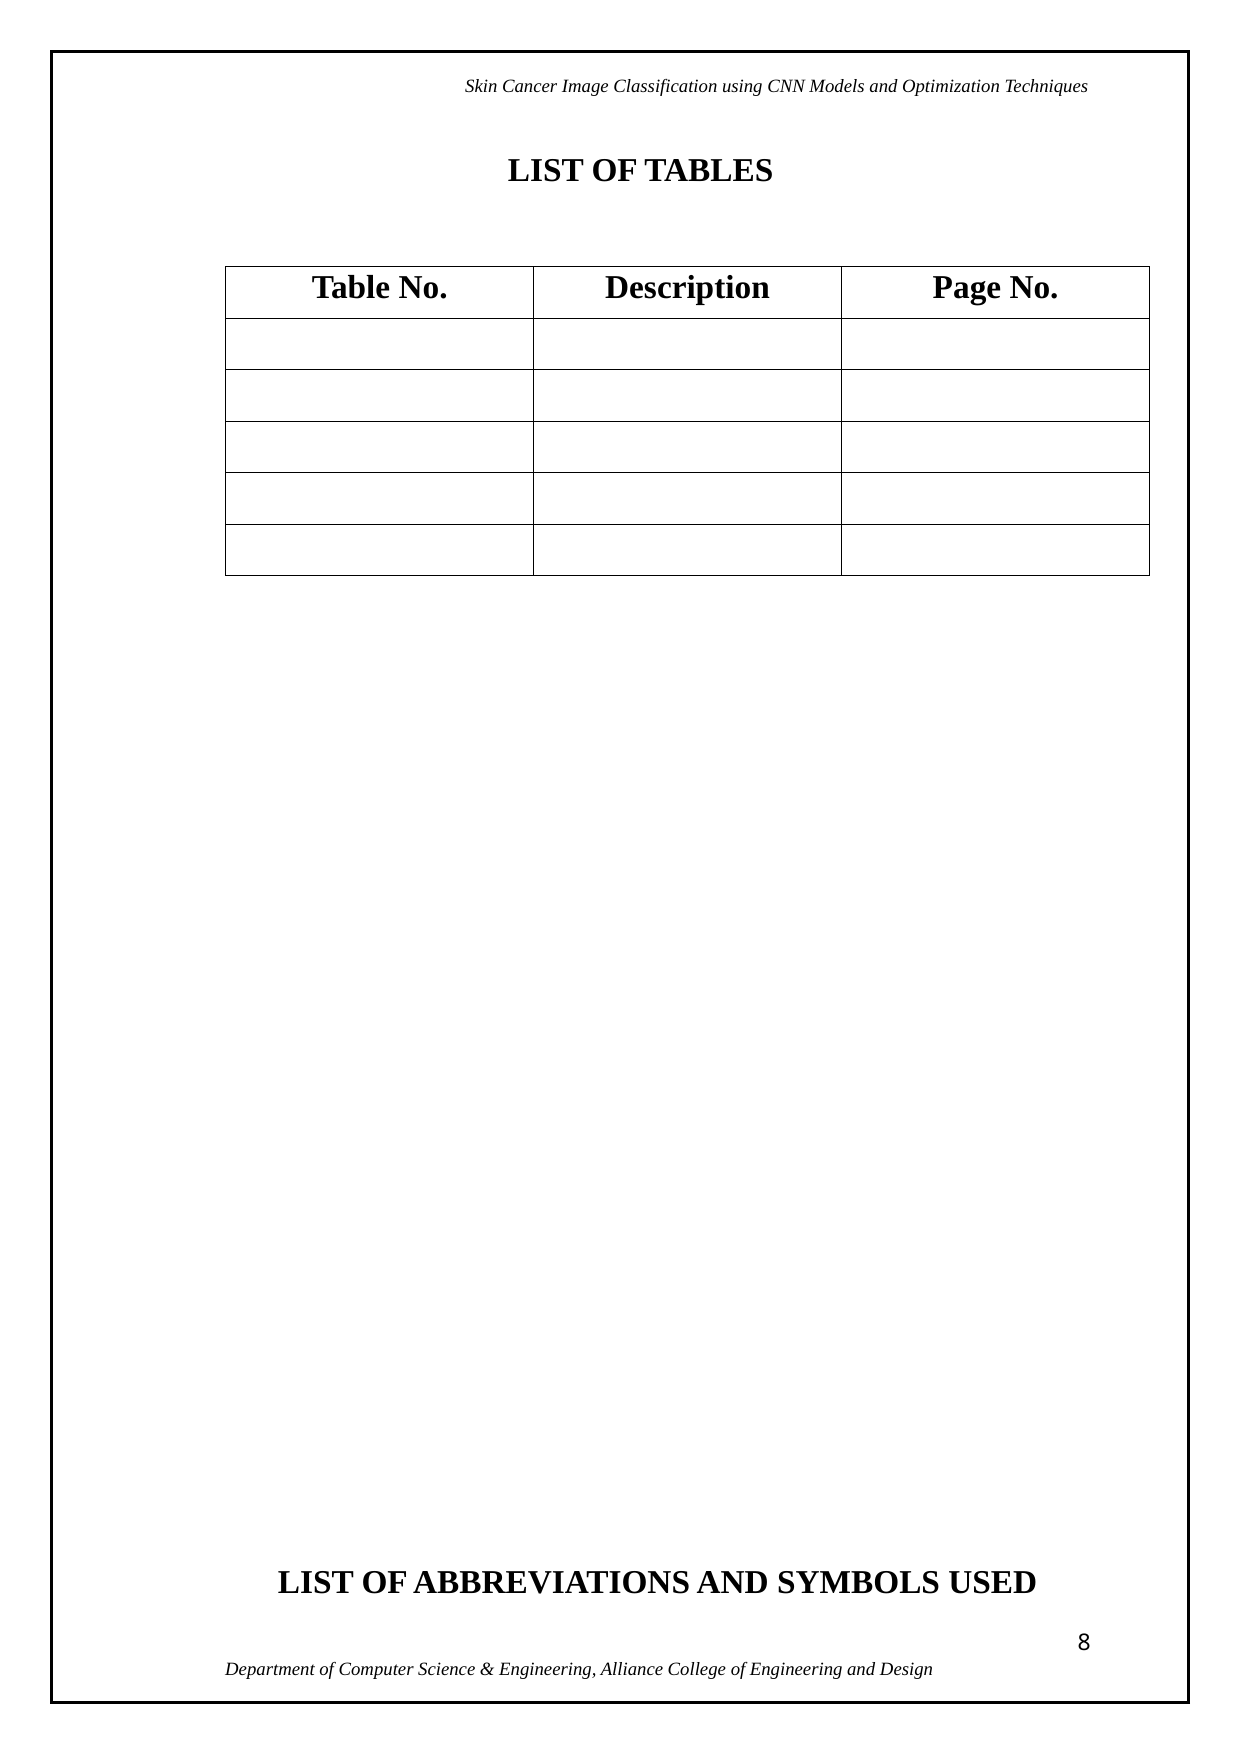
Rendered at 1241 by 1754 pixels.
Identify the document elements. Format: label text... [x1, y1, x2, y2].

text LIST OF ABBREVIATIONS AND SYMBOLS USED [225, 1563, 1090, 1601]
table_cell [226, 319, 533, 369]
table_cell [534, 422, 841, 472]
table_cell [842, 422, 1149, 472]
table_cell [534, 319, 841, 369]
table_cell [842, 525, 1149, 575]
table_cell [842, 319, 1149, 369]
table_header Page No. [842, 267, 1149, 318]
table_cell [842, 473, 1149, 524]
table_cell [226, 525, 533, 575]
table_cell [534, 525, 841, 575]
table_cell [534, 370, 841, 421]
table_header Table No. [226, 267, 533, 318]
table_cell [226, 370, 533, 421]
table_cell [226, 473, 533, 524]
table_cell [842, 370, 1149, 421]
table_cell [534, 473, 841, 524]
table_cell [226, 422, 533, 472]
table_header Description [534, 267, 841, 318]
text LIST OF TABLES [225, 150, 1090, 188]
